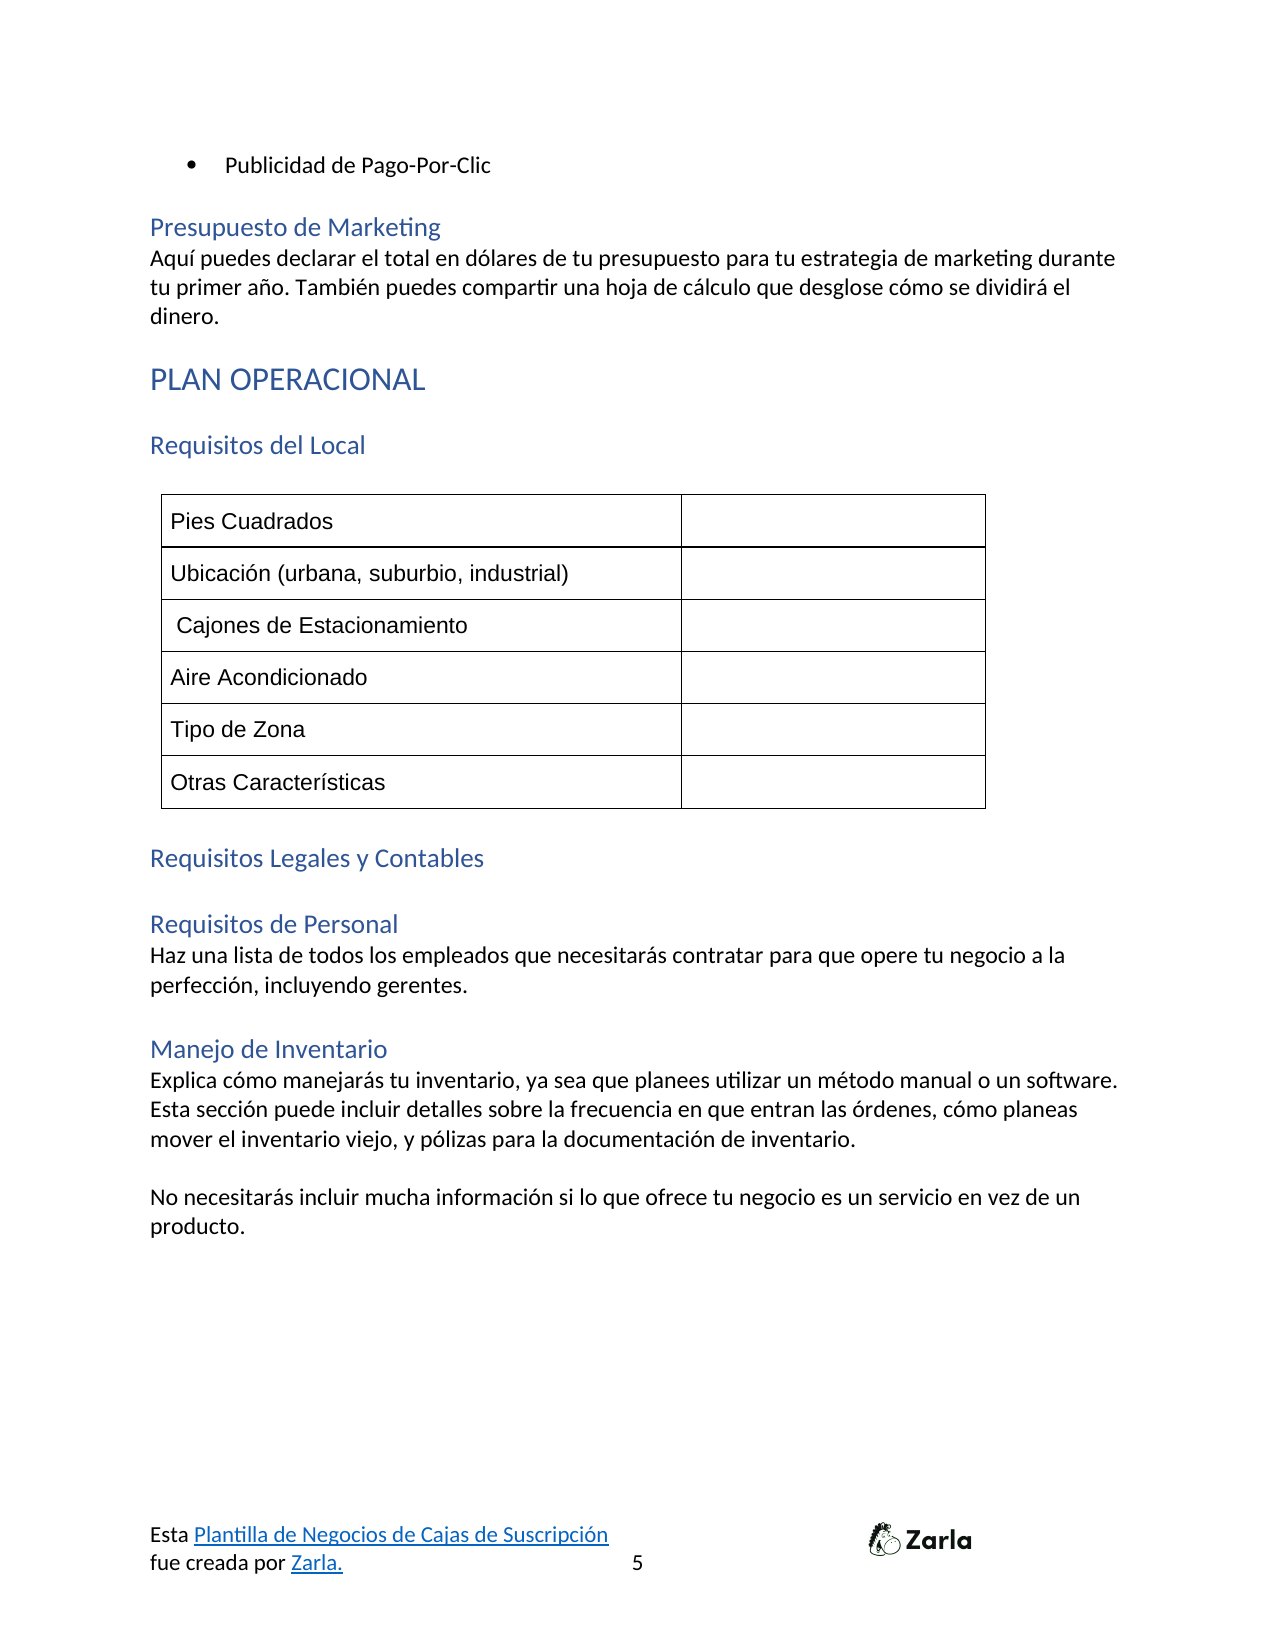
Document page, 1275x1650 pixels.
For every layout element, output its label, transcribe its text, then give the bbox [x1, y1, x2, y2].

text Explica cómo manejarás tu inventario, ya sea que planees utilizar un método manual o un software. Esta sección puede incluir detalles sobre la frecuencia en que entran las órdenes, cómo planeas mover el inventario viejo, y pólizas para la documentación de inventario. [150, 1065, 1125, 1153]
table_header Pies Cuadrados [162, 495, 681, 546]
table_cell [682, 704, 985, 755]
table_header [682, 495, 985, 546]
table_cell [682, 548, 985, 599]
list Publicidad de Pago-Por-Clic [187, 150, 1125, 210]
table_cell Aire Acondicionado [162, 652, 681, 703]
table_cell [682, 652, 985, 703]
table_cell Cajones de Estacionamiento [162, 600, 681, 651]
text Requisitos del Local [150, 399, 1125, 461]
text No necesitarás incluir mucha información si lo que ofrece tu negocio es un servicio en vez de un producto. [150, 1182, 1125, 1241]
text Requisitos de Personal [150, 874, 1125, 941]
table_cell Tipo de Zona [162, 704, 681, 755]
text Requisitos Legales y Contables [150, 841, 1125, 874]
table_cell Otras Características [162, 756, 681, 807]
text Haz una lista de todos los empleados que necesitarás contratar para que opere tu negocio a la perfección, incluyendo gerentes. [150, 941, 1125, 999]
picture [843, 1501, 997, 1578]
text Presupuesto de Marketing [150, 210, 1125, 243]
table_cell [682, 600, 985, 651]
text Manejo de Inventario [150, 999, 1125, 1065]
table_cell [682, 756, 985, 807]
table_cell Ubicación (urbana, suburbio, industrial) [162, 548, 681, 599]
text PLAN OPERACIONAL [150, 358, 1125, 399]
text Aquí puedes declarar el total en dólares de tu presupuesto para tu estrategia de marketing durante tu primer año. También puedes compartir una hoja de cálculo que desglose cómo se dividirá el dinero. [150, 243, 1125, 331]
